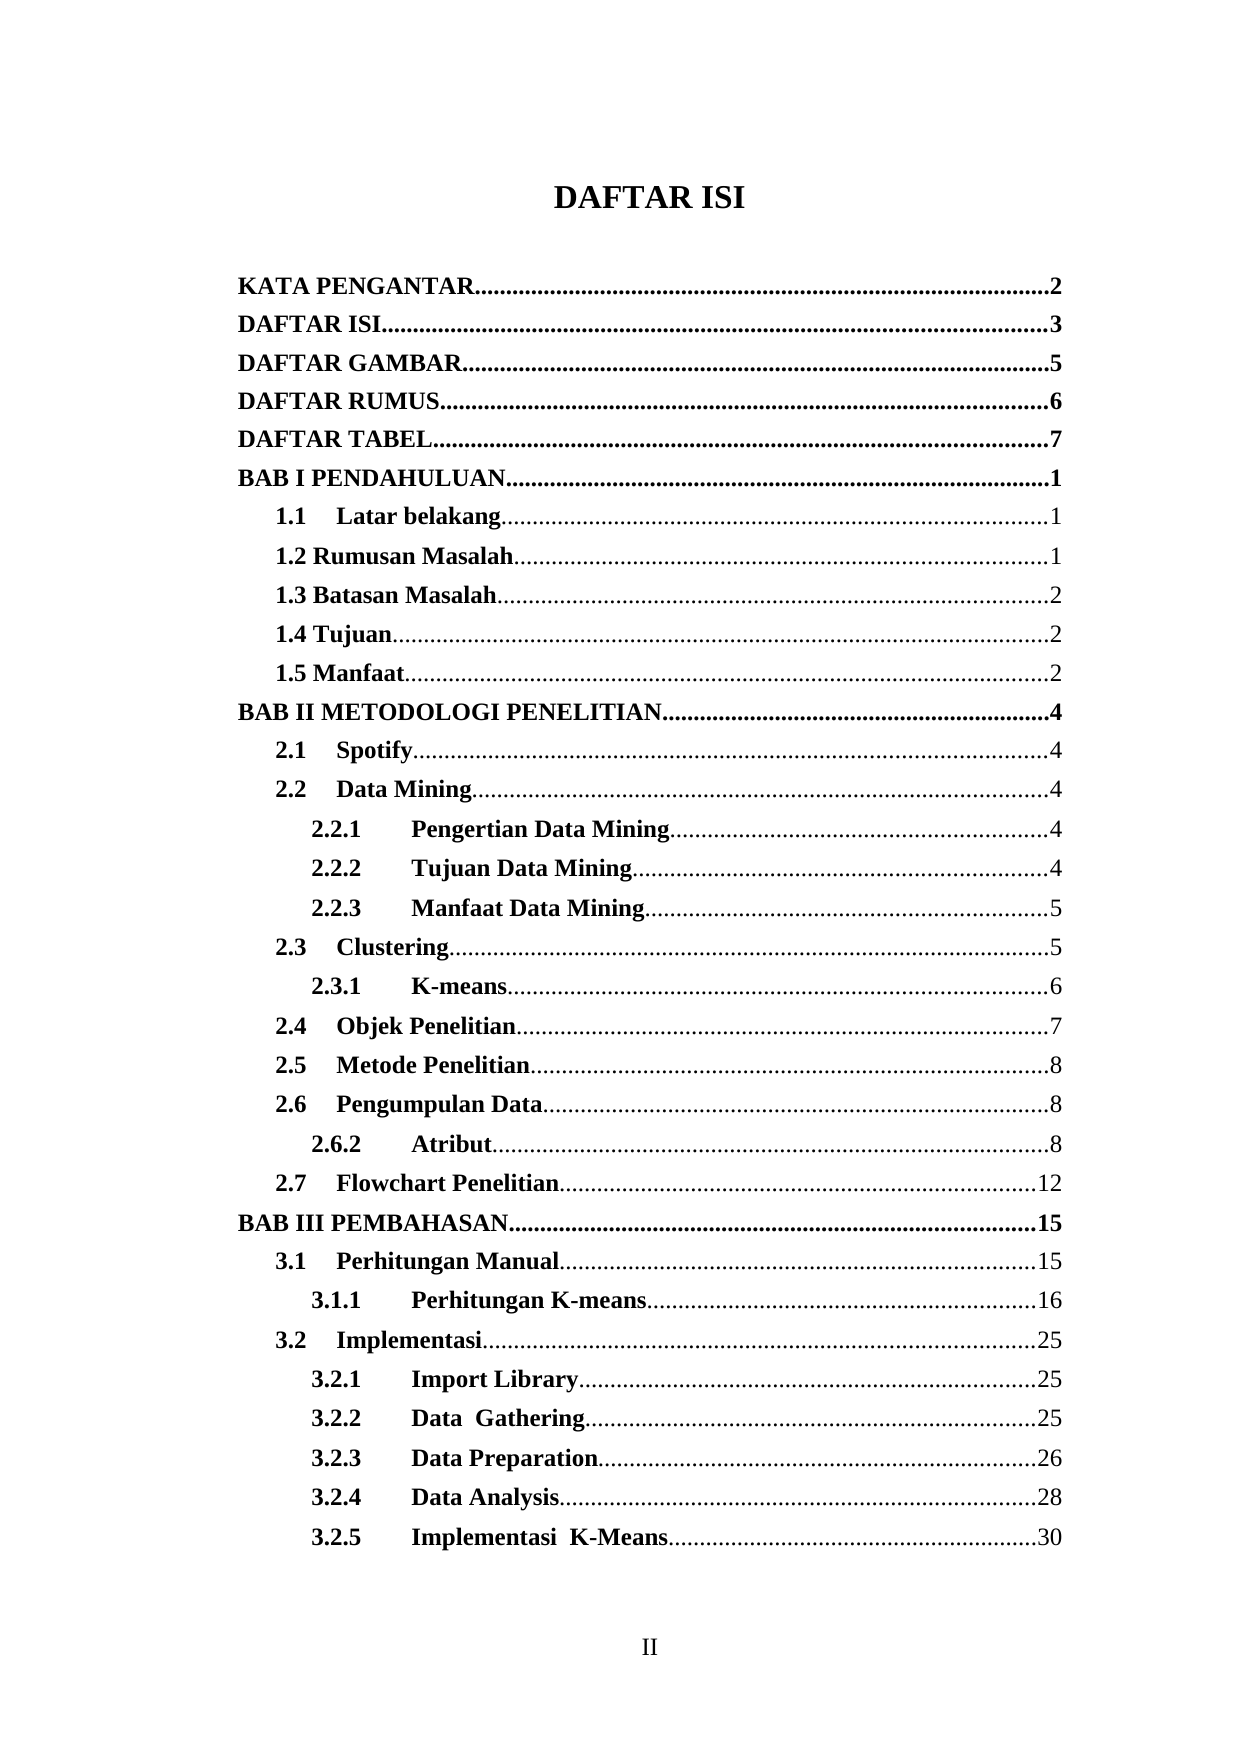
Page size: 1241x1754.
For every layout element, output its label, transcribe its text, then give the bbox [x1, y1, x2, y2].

subtitle DAFTAR ISI [236, 177, 1063, 215]
